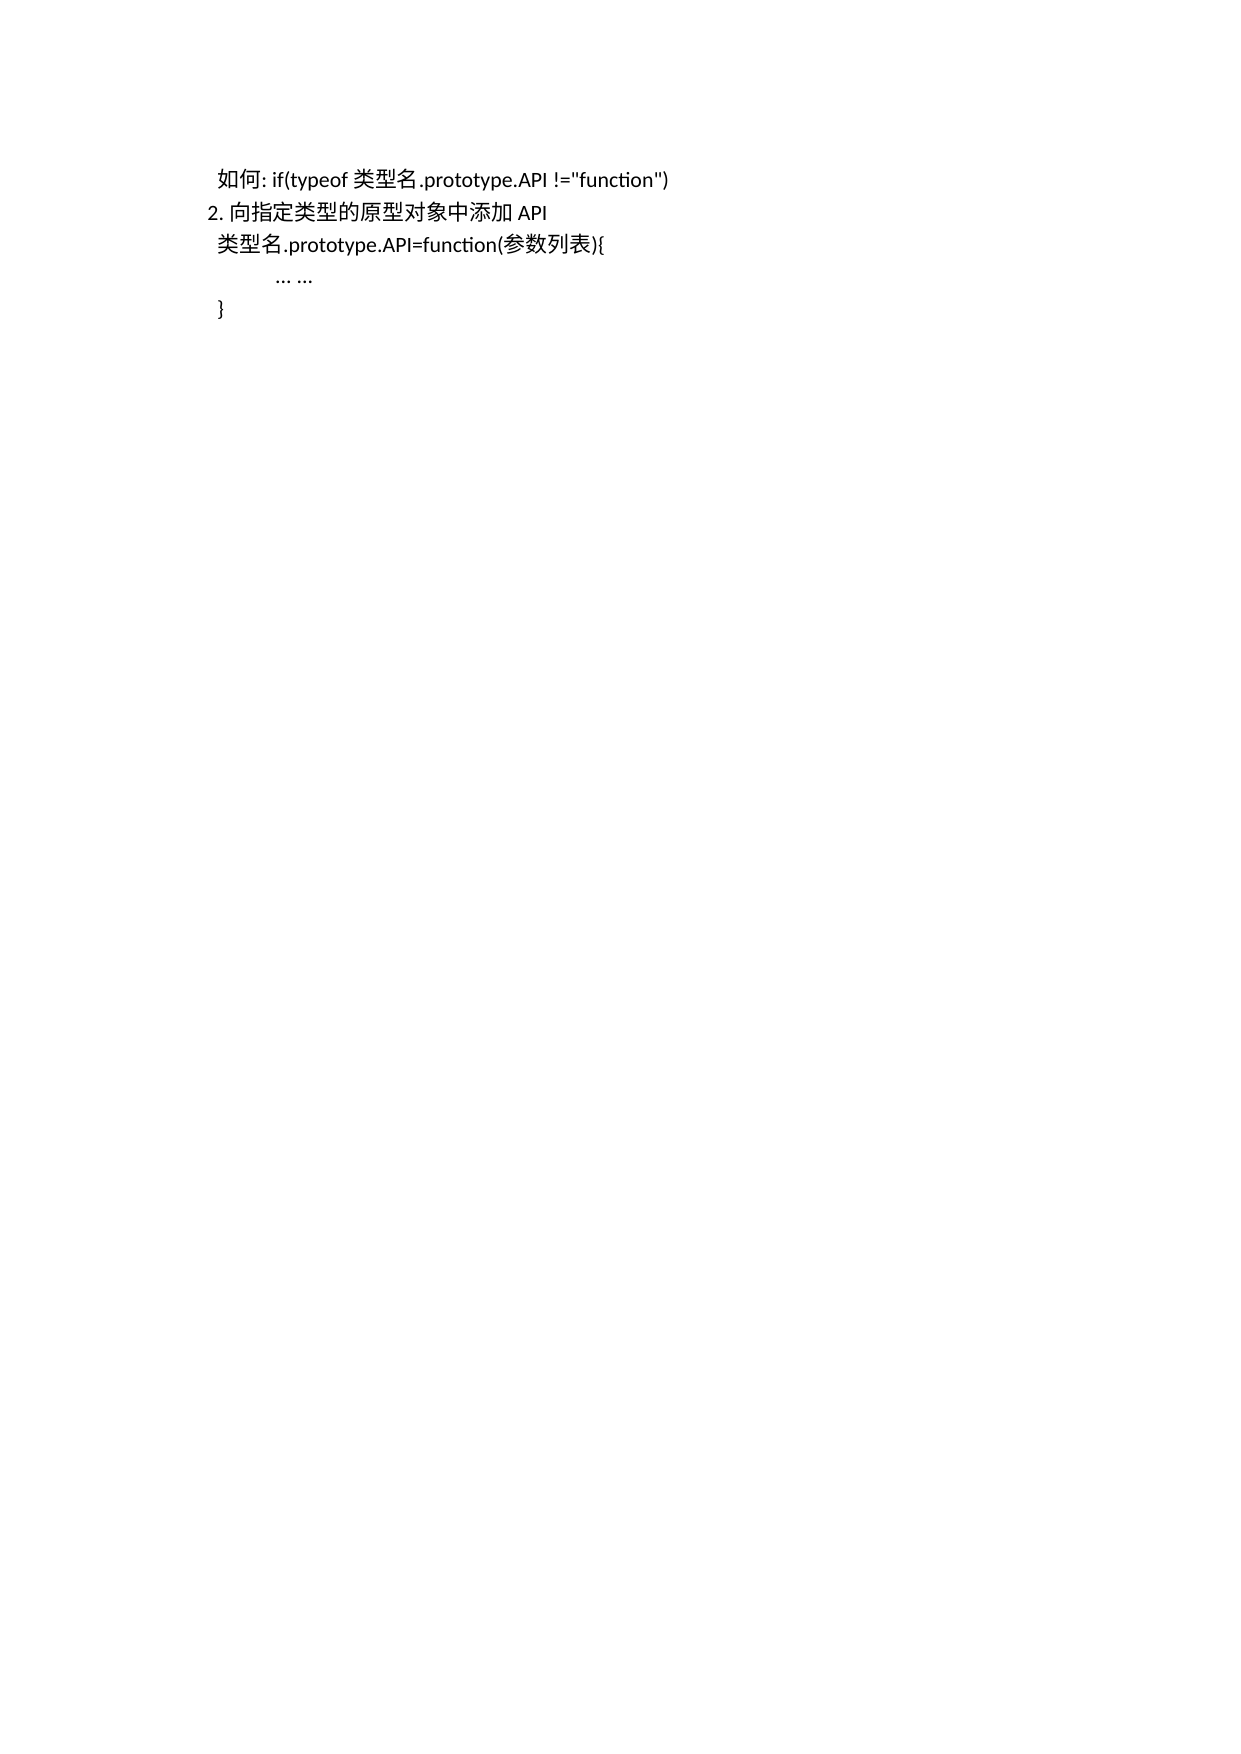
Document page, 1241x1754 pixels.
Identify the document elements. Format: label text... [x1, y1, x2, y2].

text 类型名.prototype.API=function(参数列表){ [187, 227, 1053, 259]
text 如何: if(typeof 类型名.prototype.API !="function") [187, 162, 1053, 194]
text ... ... [187, 259, 1053, 292]
text } [187, 292, 1053, 324]
text 2. 向指定类型的原型对象中添加API [187, 194, 1053, 227]
